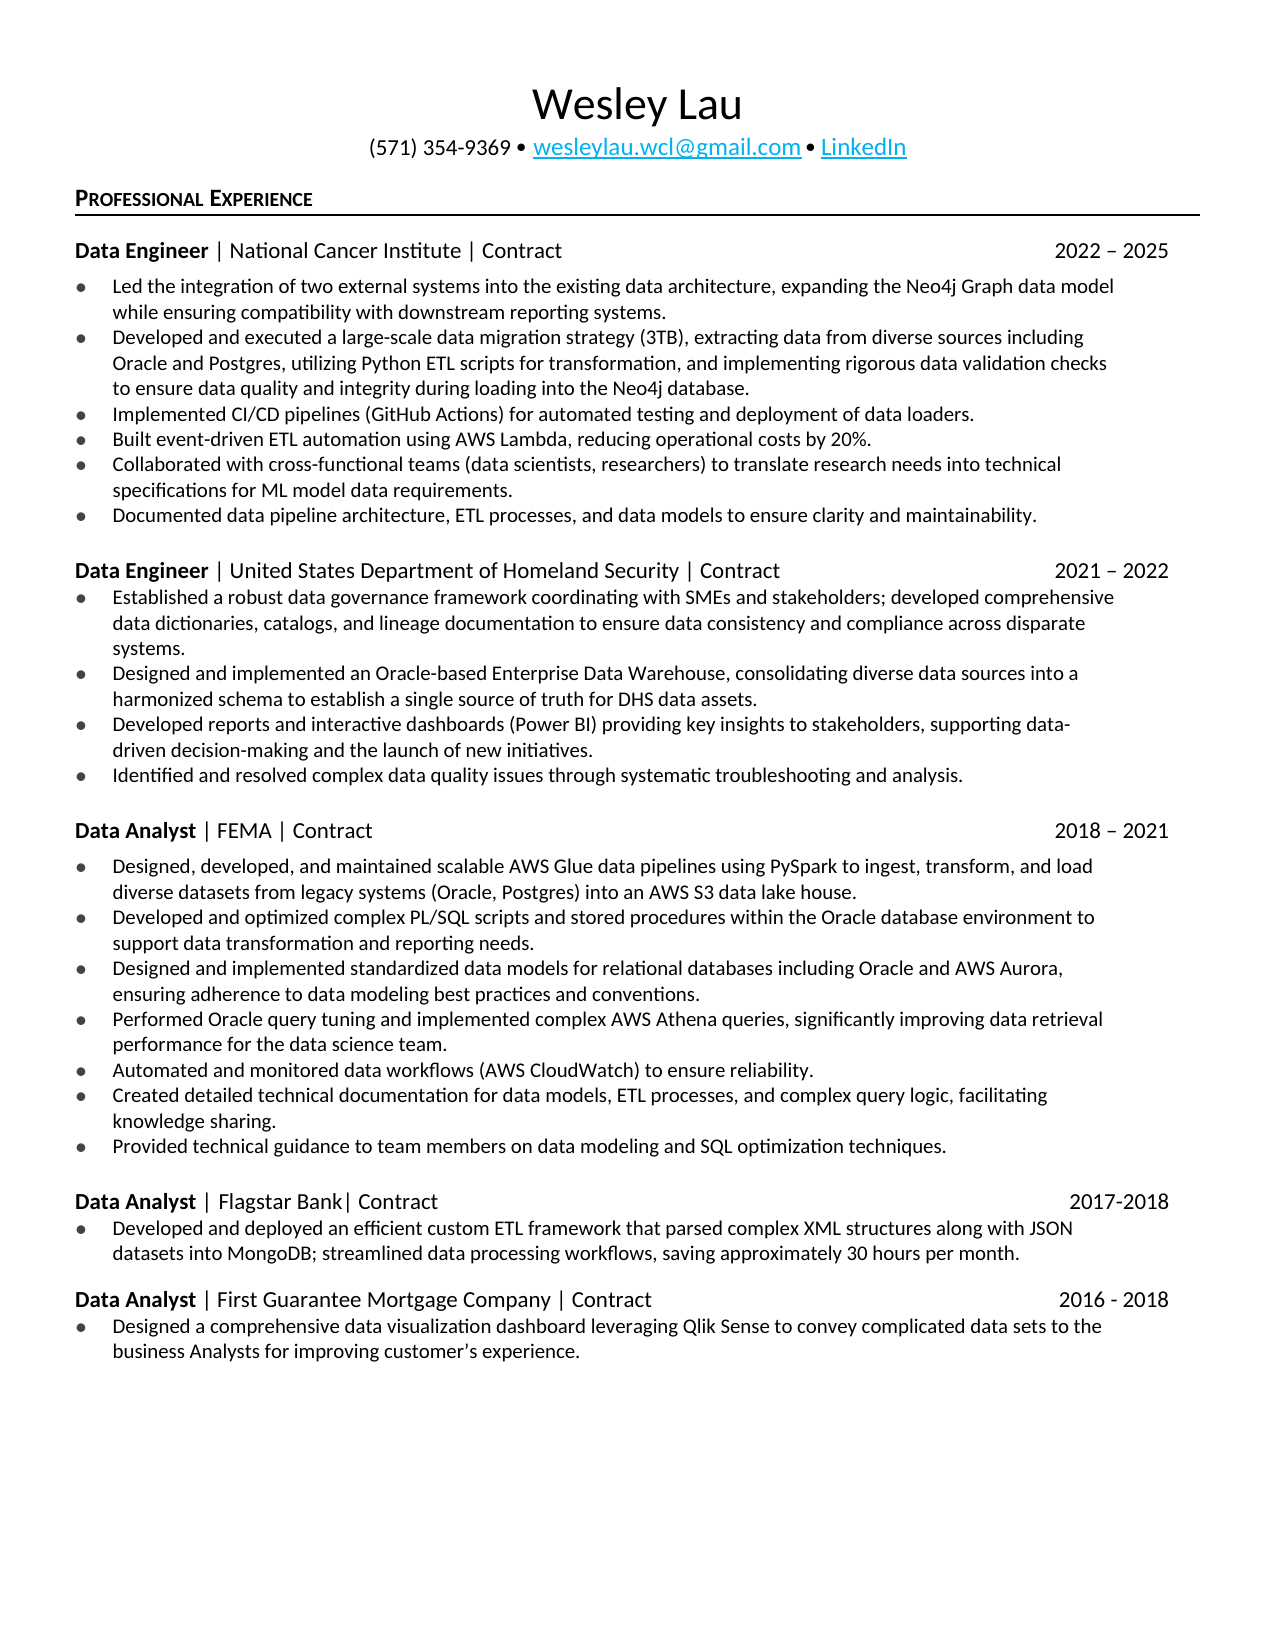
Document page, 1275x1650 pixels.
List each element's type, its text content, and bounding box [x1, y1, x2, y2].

text Professional Experience [75, 182, 1200, 214]
text Data Engineer | United States Department of Homeland Security | Contract 2021 – 2022 [75, 556, 1200, 584]
list Created detailed technical documentation for data models, ETL processes, and complex query logic, facilitating knowledge sharing. [75, 1082, 1117, 1133]
list Established a robust data governance framework coordinating with SMEs and stakeholders; developed comprehensive data dictionaries, catalogs, and lineage documentation to ensure data consistency and compliance across disparate systems. [75, 584, 1117, 661]
list Developed and executed a large-scale data migration strategy (3TB), extracting data from diverse sources including Oracle and Postgres, utilizing Python ETL scripts for transformation, and implementing rigorous data validation checks to ensure data quality and integrity during loading into the Neo4j database. [75, 324, 1117, 401]
text (571) 354-9369 wesleylau.wcl@gmail.com LinkedIn [75, 131, 1200, 161]
text Data Analyst | First Guarantee Mortgage Company | Contract 2016 - 2018 [75, 1285, 1200, 1313]
list Led the integration of two external systems into the existing data architecture, expanding the Neo4j Graph data model while ensuring compatibility with downstream reporting systems. [75, 274, 1117, 324]
list Developed and optimized complex PL/SQL scripts and stored procedures within the Oracle database environment to support data transformation and reporting needs. [75, 904, 1117, 955]
text Wesley Lau [75, 75, 1200, 131]
list Provided technical guidance to team members on data modeling and SQL optimization techniques. [75, 1133, 1117, 1159]
list Designed a comprehensive data visualization dashboard leveraging Qlik Sense to convey complicated data sets to the business Analysts for improving customer’s experience. [75, 1313, 1117, 1364]
list Implemented CI/CD pipelines (GitHub Actions) for automated testing and deployment of data loaders. [75, 401, 1117, 426]
list Built event-driven ETL automation using AWS Lambda, reducing operational costs by 20%. [75, 426, 1117, 452]
list Designed and implemented standardized data models for relational databases including Oracle and AWS Aurora, ensuring adherence to data modeling best practices and conventions. [75, 955, 1117, 1006]
text Data Engineer | National Cancer Institute | Contract 2022 – 2025 [75, 236, 1200, 264]
list Automated and monitored data workflows (AWS CloudWatch) to ensure reliability. [75, 1057, 1117, 1082]
text Data Analyst | FEMA | Contract 2018 – 2021 [75, 816, 1200, 844]
list Identified and resolved complex data quality issues through systematic troubleshooting and analysis. [75, 762, 1117, 788]
list Collaborated with cross-functional teams (data scientists, researchers) to translate research needs into technical specifications for ML model data requirements. [75, 452, 1117, 502]
list Designed, developed, and maintained scalable AWS Glue data pipelines using PySpark to ingest, transform, and load diverse datasets from legacy systems (Oracle, Postgres) into an AWS S3 data lake house. [75, 854, 1117, 904]
list Designed and implemented an Oracle-based Enterprise Data Warehouse, consolidating diverse data sources into a harmonized schema to establish a single source of truth for DHS data assets. [75, 661, 1117, 711]
list Performed Oracle query tuning and implemented complex AWS Athena queries, significantly improving data retrieval performance for the data science team. [75, 1006, 1117, 1057]
list Developed reports and interactive dashboards (Power BI) providing key insights to stakeholders, supporting data-driven decision-making and the launch of new initiatives. [75, 711, 1117, 762]
text Data Analyst | Flagstar Bank| Contract 2017-2018 [75, 1187, 1200, 1215]
list Developed and deployed an efficient custom ETL framework that parsed complex XML structures along with JSON datasets into MongoDB; streamlined data processing workflows, saving approximately 30 hours per month. [75, 1215, 1117, 1266]
list Documented data pipeline architecture, ETL processes, and data models to ensure clarity and maintainability. [75, 502, 1117, 528]
